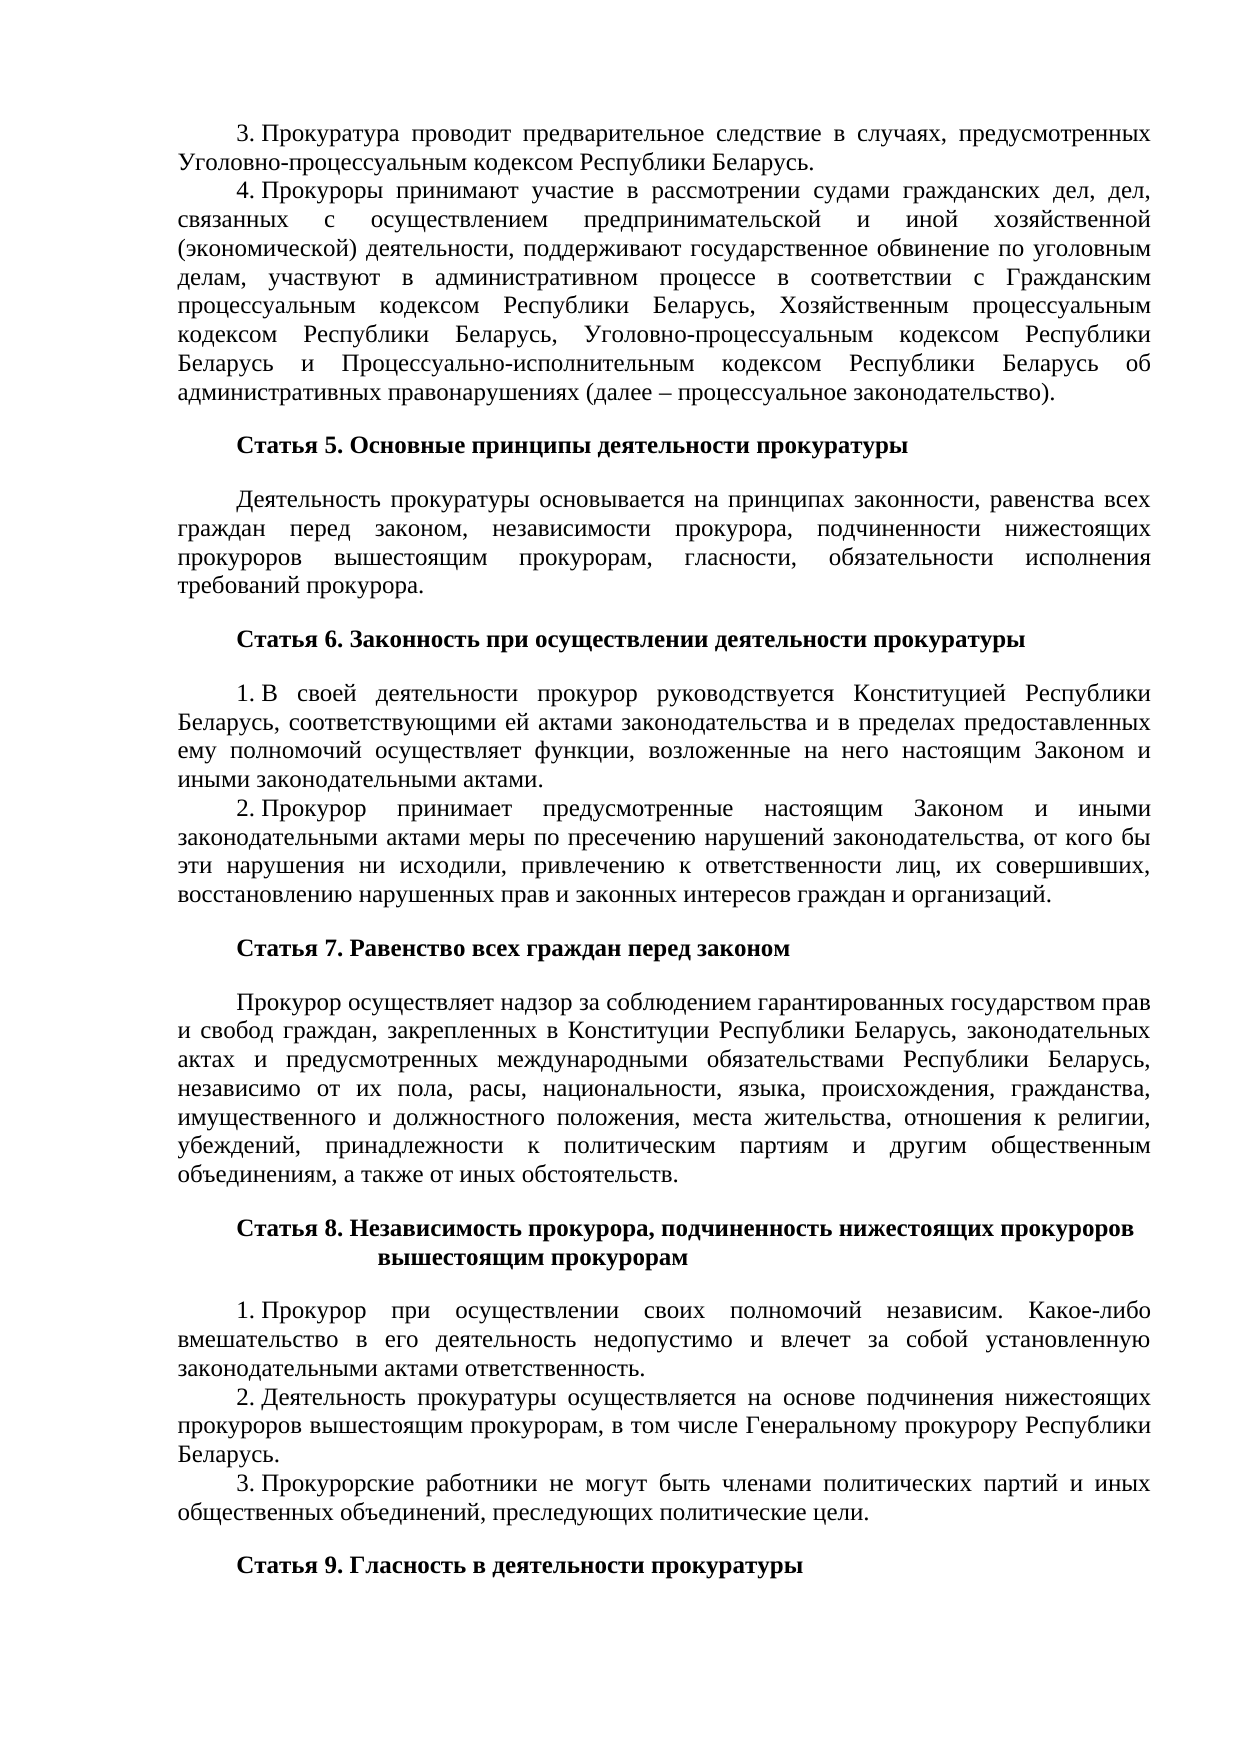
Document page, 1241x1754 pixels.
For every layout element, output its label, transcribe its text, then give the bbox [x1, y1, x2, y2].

text 1. В своей деятельности прокурор руководствуется Конституцией Республики Беларусь, соответствующими ей актами законодательства и в пределах предоставленных ему полномочий осуществляет функции, возложенные на него настоящим Законом и иными законодательными актами. [177, 678, 1152, 793]
text 2. Прокурор принимает предусмотренные настоящим Законом и иными законодательными актами меры по пресечению нарушений законодательства, от кого бы эти нарушения ни исходили, привлечению к ответственности лиц, их совершивших, восстановлению нарушенных прав и законных интересов граждан и организаций. [177, 793, 1152, 908]
text Прокурор осуществляет надзор за соблюдением гарантированных государством прав и свобод граждан, закрепленных в Конституции Республики Беларусь, законодательных актах и предусмотренных международными обязательствами Республики Беларусь, независимо от их пола, расы, национальности, языка, происхождения, гражданства, имущественного и должностного положения, места жительства, отношения к религии, убеждений, принадлежности к политическим партиям и другим общественным объединениям, а также от иных обстоятельств. [177, 987, 1152, 1188]
text Статья 9. Гласность в деятельности прокуратуры [236, 1551, 1152, 1579]
text Статья 8. Независимость прокурора, подчиненность нижестоящих прокуроров вышестоящим прокурорам [236, 1213, 1152, 1271]
text 4. Прокуроры принимают участие в рассмотрении судами гражданских дел, дел, связанных с осуществлением предпринимательской и иной хозяйственной (экономической) деятельности, поддерживают государственное обвинение по уголовным делам, участвуют в административном процессе в соответствии с Гражданским процессуальным кодексом Республики Беларусь, Хозяйственным процессуальным кодексом Республики Беларусь, Уголовно-процессуальным кодексом Республики Беларусь и Процессуально-исполнительным кодексом Республики Беларусь об административных правонарушениях (далее – процессуальное законодательство). [177, 176, 1152, 406]
text 3. Прокурорские работники не могут быть членами политических партий и иных общественных объединений, преследующих политические цели. [177, 1468, 1152, 1526]
text 3. Прокуратура проводит предварительное следствие в случаях, предусмотренных Уголовно-процессуальным кодексом Республики Беларусь. [177, 118, 1152, 176]
text Деятельность прокуратуры основывается на принципах законности, равенства всех граждан перед законом, независимости прокурора, подчиненности нижестоящих прокуроров вышестоящим прокурорам, гласности, обязательности исполнения требований прокурора. [177, 484, 1152, 599]
text 2. Деятельность прокуратуры осуществляется на основе подчинения нижестоящих прокуроров вышестоящим прокурорам, в том числе Генеральному прокурору Республики Беларусь. [177, 1382, 1152, 1468]
text Статья 5. Основные принципы деятельности прокуратуры [236, 431, 1152, 459]
text Статья 7. Равенство всех граждан перед законом [236, 933, 1152, 962]
text 1. Прокурор при осуществлении своих полномочий независим. Какое-либо вмешательство в его деятельность недопустимо и влечет за собой установленную законодательными актами ответственность. [177, 1296, 1152, 1382]
text Статья 6. Законность при осуществлении деятельности прокуратуры [236, 624, 1152, 653]
